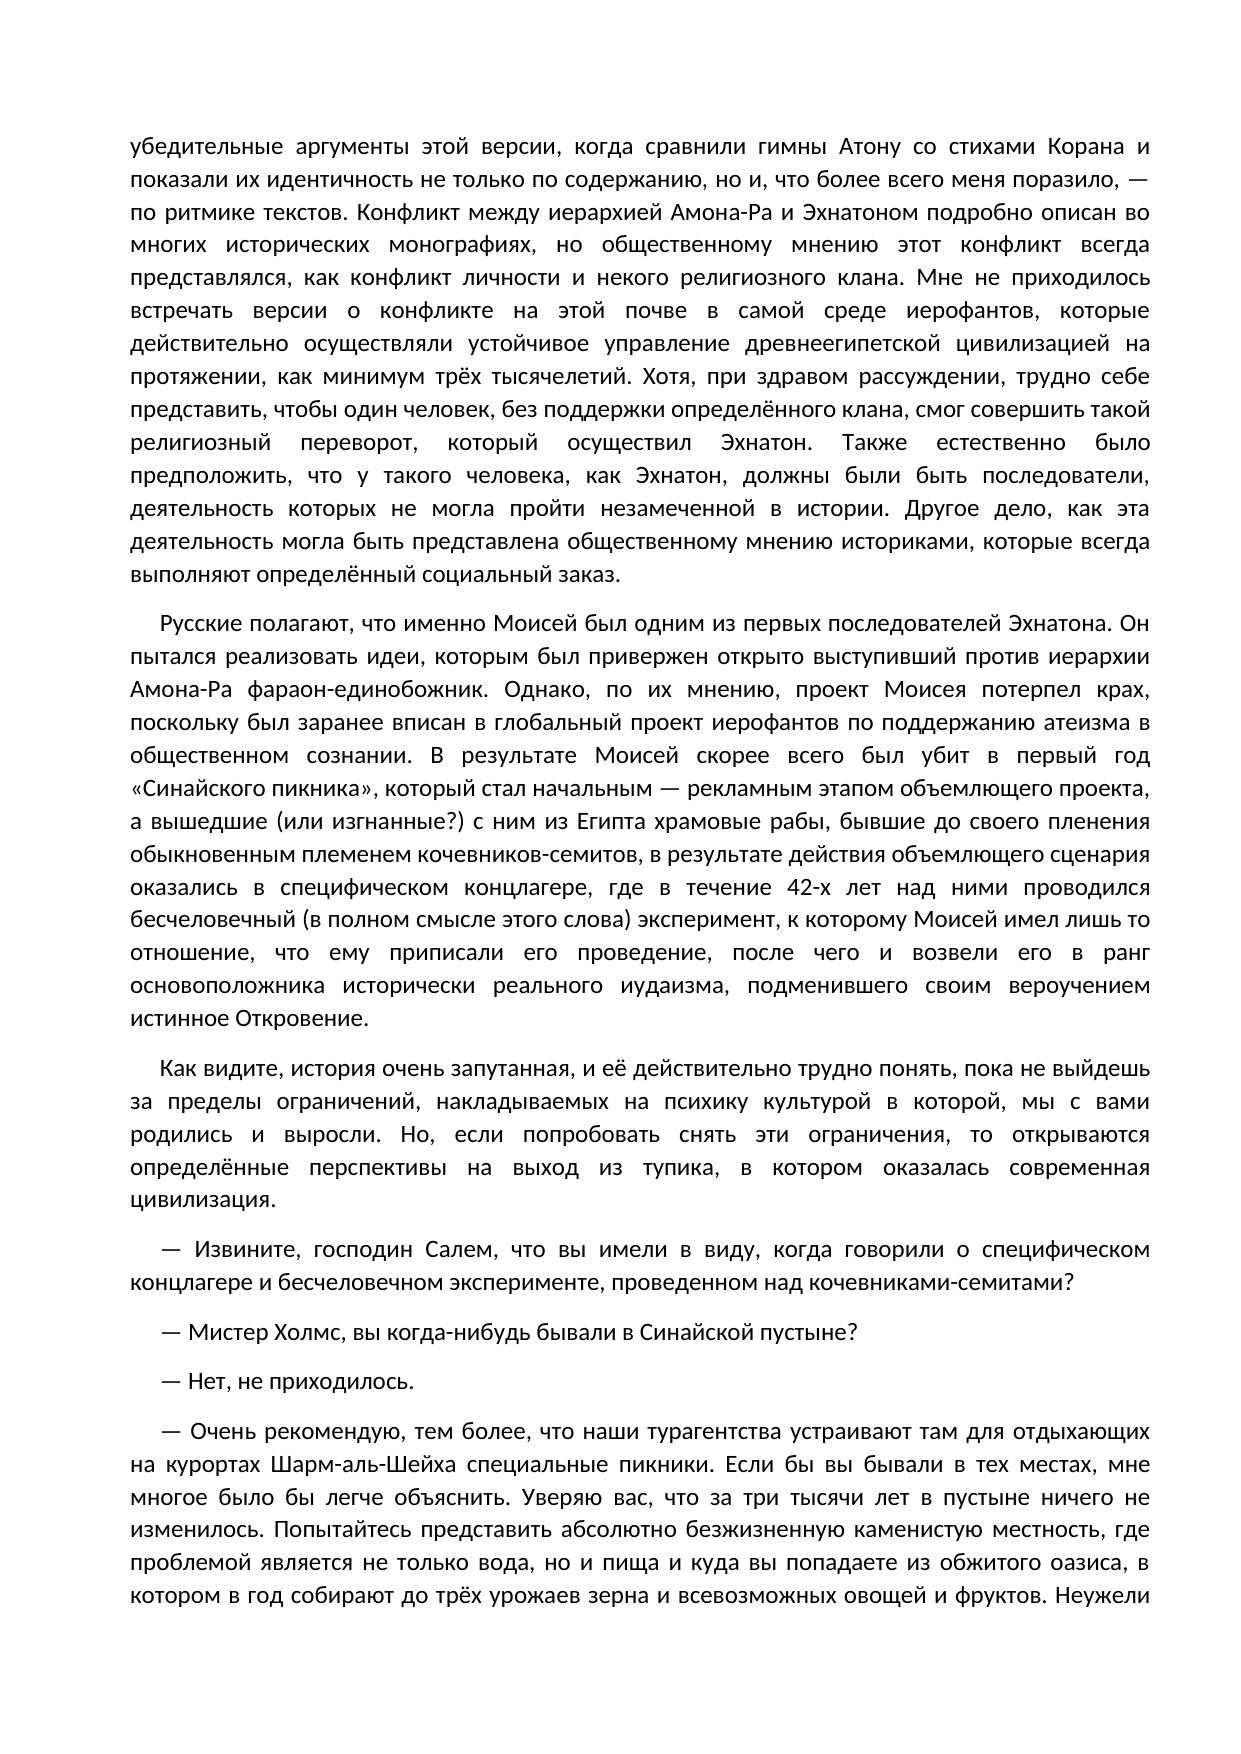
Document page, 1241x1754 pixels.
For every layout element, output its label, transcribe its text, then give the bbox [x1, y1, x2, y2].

text Как видите, история очень запутанная, и её действительно трудно понять, пока не выйдешь за пределы ограничений, накладываемых на психику культурой в которой, мы с вами родились и выросли. Но, если попробовать снять эти ограничения, то открываются определённые перспективы на выход из тупика, в котором оказалась современная цивилизация. [130, 1052, 1152, 1214]
text Русские полагают, что именно Моисей был одним из первых последователей Эхнатона. Он пытался реализовать идеи, которым был привержен открыто выступивший против иерархии Амона-Ра фараон-единобожник. Однако, по их мнению, проект Моисея потерпел крах, поскольку был заранее вписан в глобальный проект иерофантов по поддержанию атеизма в общественном сознании. В результате Моисей скорее всего был убит в первый год «Синайского пикника», который стал начальным — рекламным этапом объемлющего проекта, а вышедшие (или изгнанные?) с ним из Египта храмовые рабы, бывшие до своего пленения обыкновенным племенем кочевников-семитов, в результате действия объемлющего сценария оказались в специфическом концлагере, где в течение 42-х лет над ними проводился бесчеловечный (в полном смысле этого слова) эксперимент, к которому Моисей имел лишь то отношение, что ему приписали его проведение, после чего и возвели его в ранг основоположника исторически реального иудаизма, подменившего своим вероучением истинное Откровение. [130, 607, 1152, 1033]
text — Извините, господин Салем, что вы имели в виду, когда говорили о специфическом концлагере и бесчеловечном эксперименте, проведенном над кочевниками-семитами? [130, 1233, 1152, 1297]
text — Мистер Холмс, вы когда-нибудь бывали в Синайской пустыне? [130, 1316, 1152, 1346]
text — Нет, не приходилось. [130, 1365, 1152, 1396]
